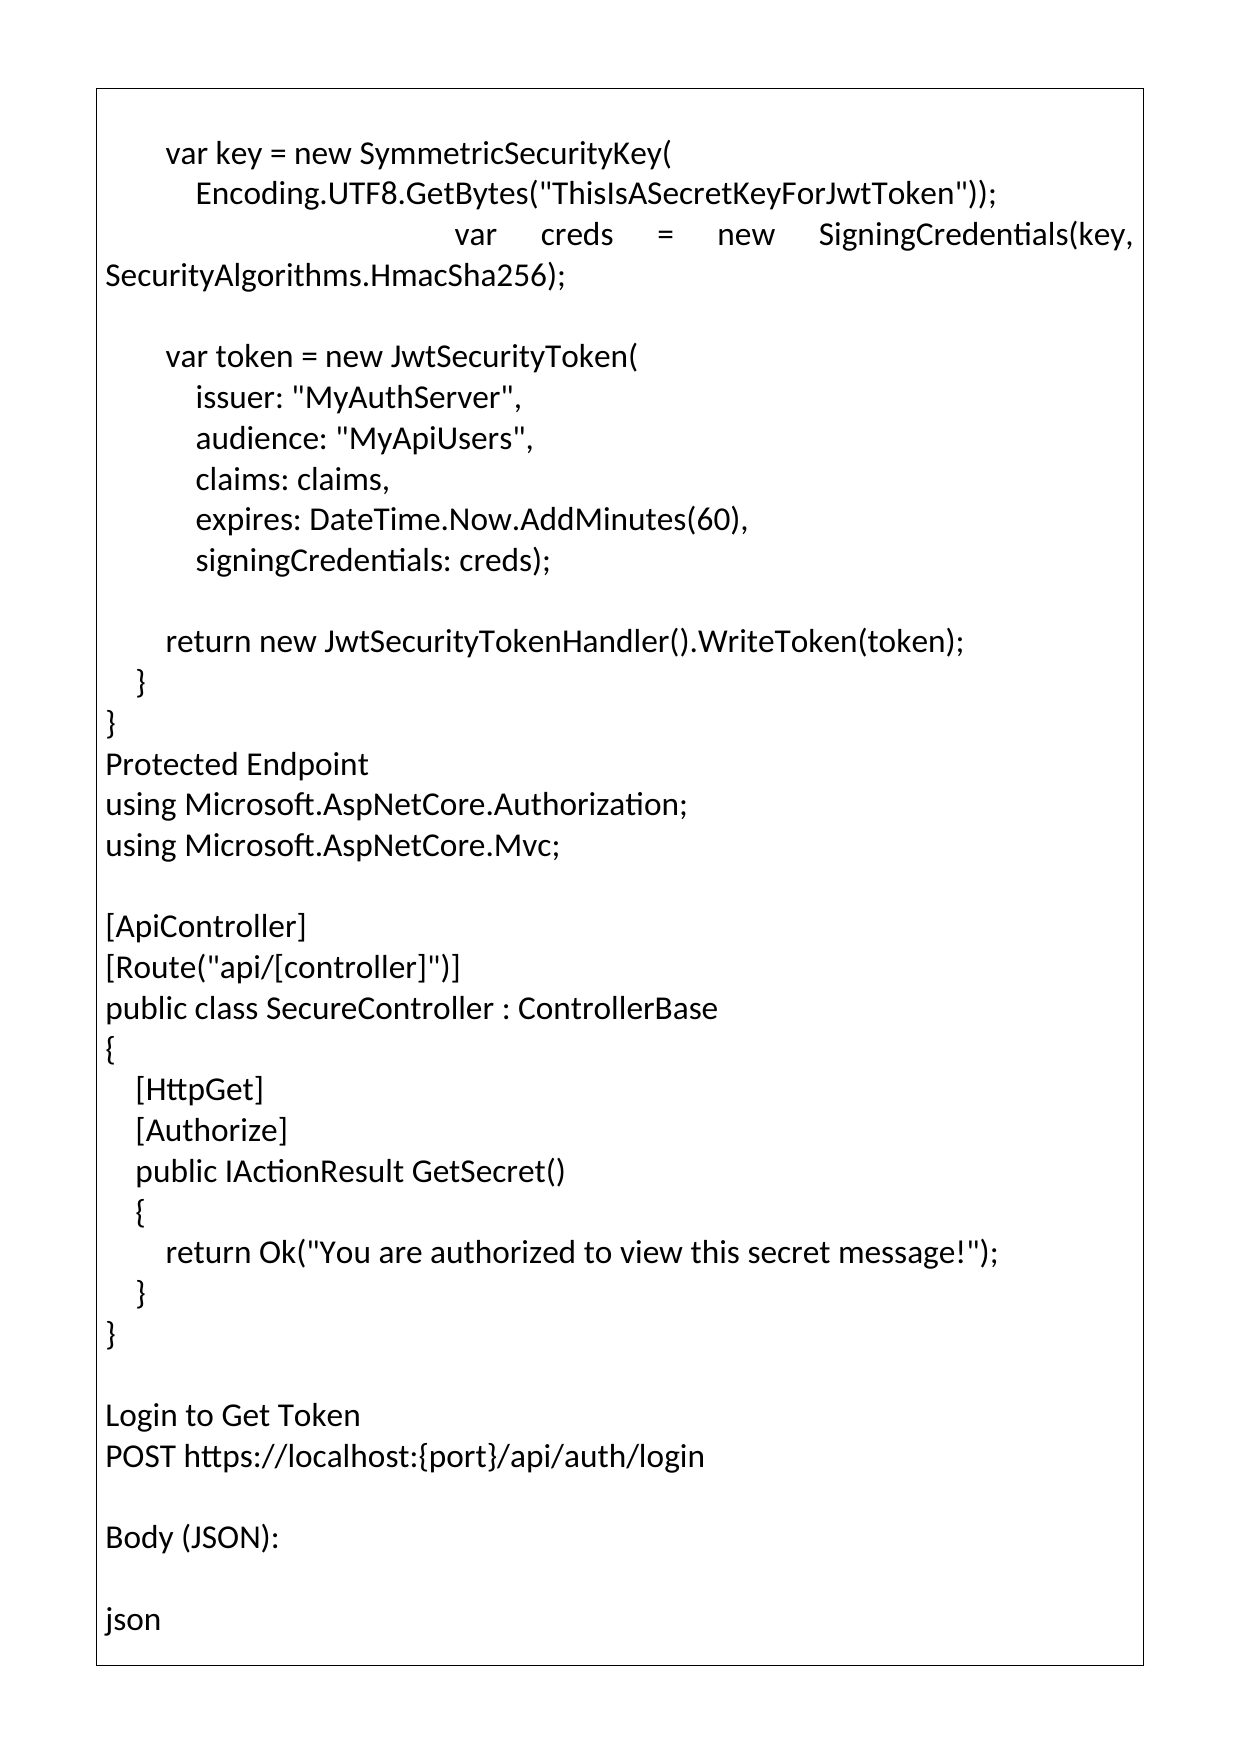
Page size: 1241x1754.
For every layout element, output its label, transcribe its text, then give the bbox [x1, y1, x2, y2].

text issuer: "MyAuthServer", [105, 376, 1135, 417]
text [HttpGet] [105, 1068, 1135, 1109]
text var key = new SymmetricSecurityKey( [105, 132, 1135, 172]
text public IActionResult GetSecret() [105, 1150, 1135, 1191]
text using Microsoft.AspNetCore.Authorization; [105, 783, 1135, 824]
text } [105, 661, 1135, 702]
text { [105, 1028, 1135, 1068]
text claims: claims, [105, 457, 1135, 498]
text Body (JSON): [105, 1516, 1135, 1557]
text Encoding.UTF8.GetBytes("ThisIsASecretKeyForJwtToken")); [105, 172, 1135, 213]
text return new JwtSecurityTokenHandler().WriteToken(token); [105, 620, 1135, 661]
text Protected Endpoint [105, 743, 1135, 783]
text POST https://localhost:{port}/api/auth/login [105, 1435, 1135, 1476]
text using Microsoft.AspNetCore.Mvc; [105, 824, 1135, 865]
text Login to Get Token [105, 1394, 1135, 1435]
text [Route("api/[controller]")] [105, 946, 1135, 987]
text [ApiController] [105, 906, 1135, 946]
text [Authorize] [105, 1109, 1135, 1150]
text var token = new JwtSecurityToken( [105, 335, 1135, 376]
text public class SecureController : ControllerBase [105, 987, 1135, 1028]
text } [105, 702, 1135, 743]
text } [105, 1272, 1135, 1313]
text } [105, 1313, 1135, 1353]
text return Ok("You are authorized to view this secret message!"); [105, 1231, 1135, 1272]
text expires: DateTime.Now.AddMinutes(60), [105, 498, 1135, 539]
text signingCredentials: creds); [105, 539, 1135, 580]
text var creds = new SigningCredentials(key, SecurityAlgorithms.HmacSha256); [105, 213, 1135, 294]
text audience: "MyApiUsers", [105, 417, 1135, 457]
text { [105, 1191, 1135, 1231]
text json [105, 1598, 1135, 1639]
